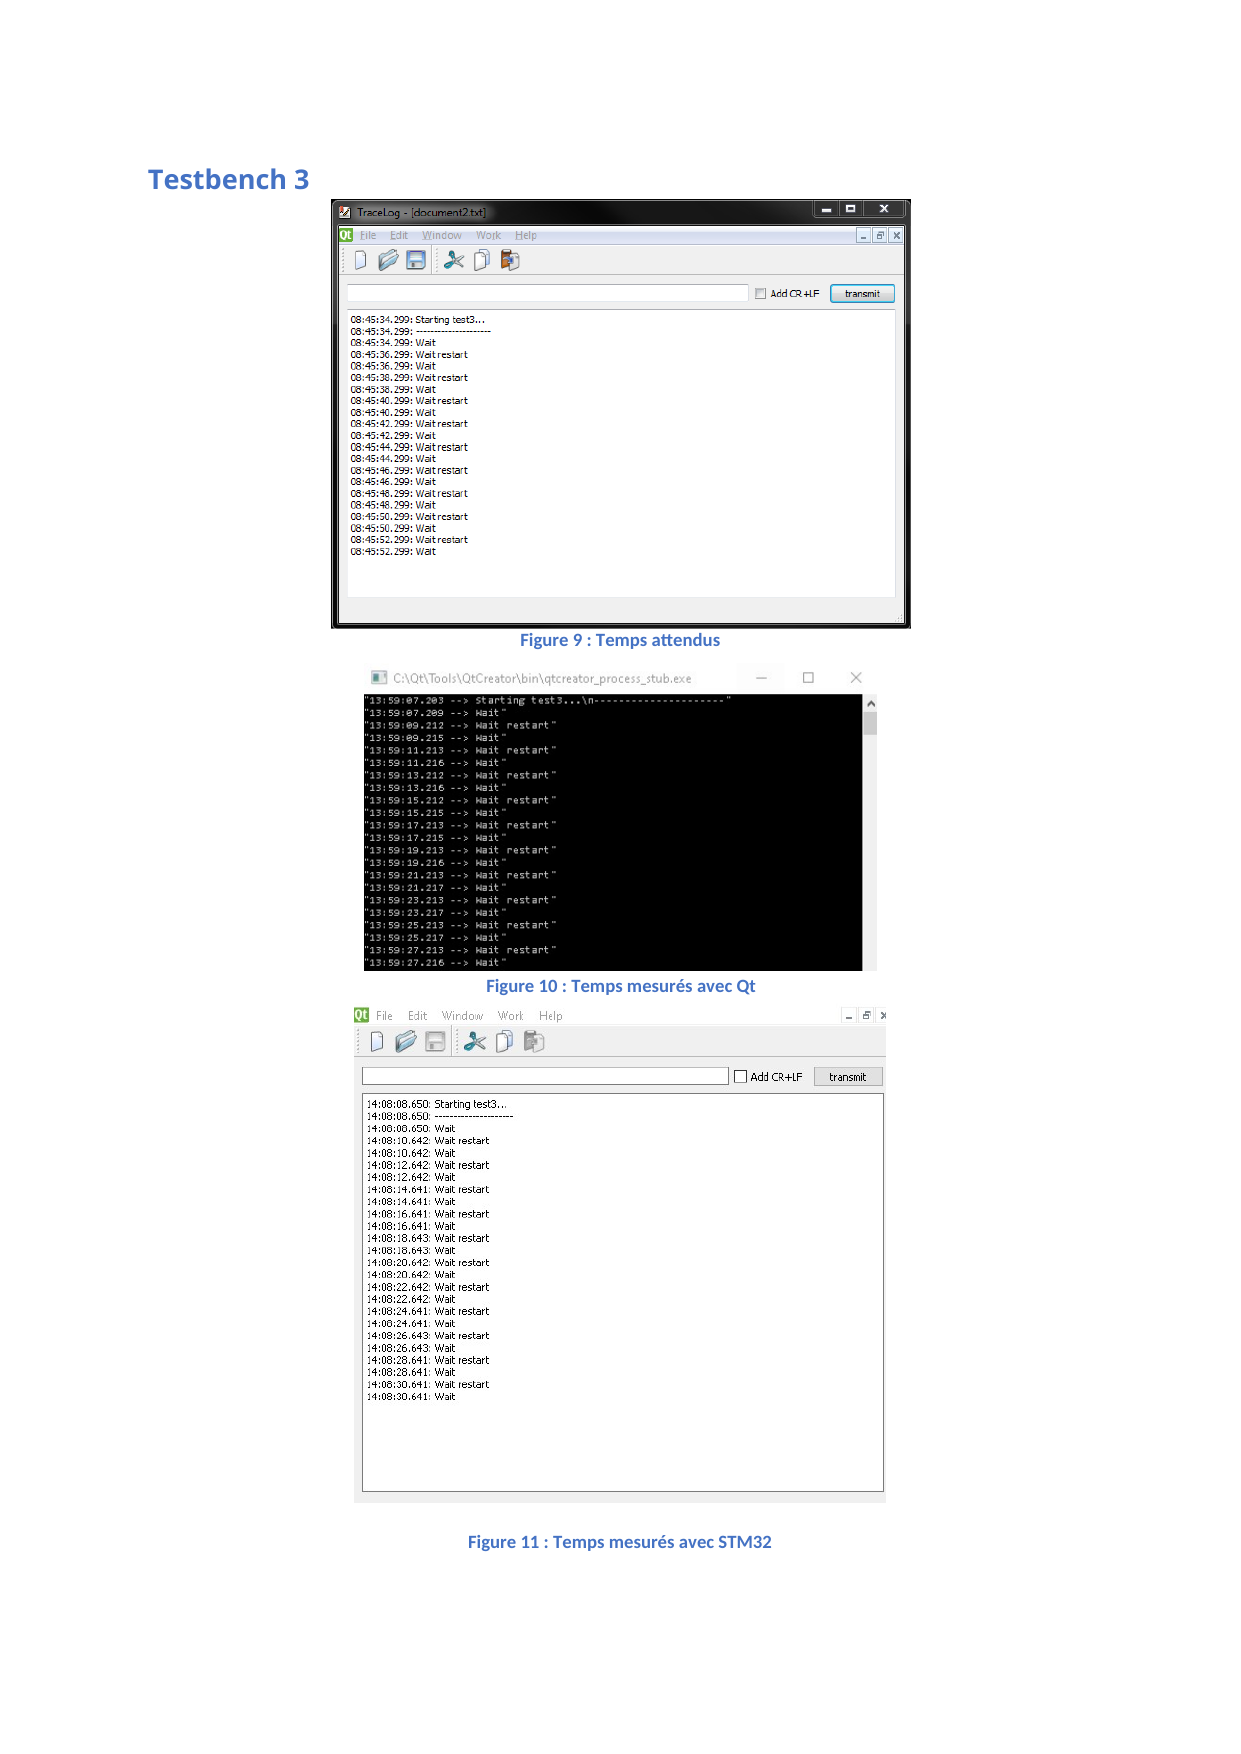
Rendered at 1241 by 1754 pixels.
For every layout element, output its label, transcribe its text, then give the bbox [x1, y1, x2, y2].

subtitle Testbench 3 [148, 160, 1093, 197]
picture [364, 663, 877, 971]
picture [331, 199, 911, 628]
picture [354, 1004, 886, 1503]
